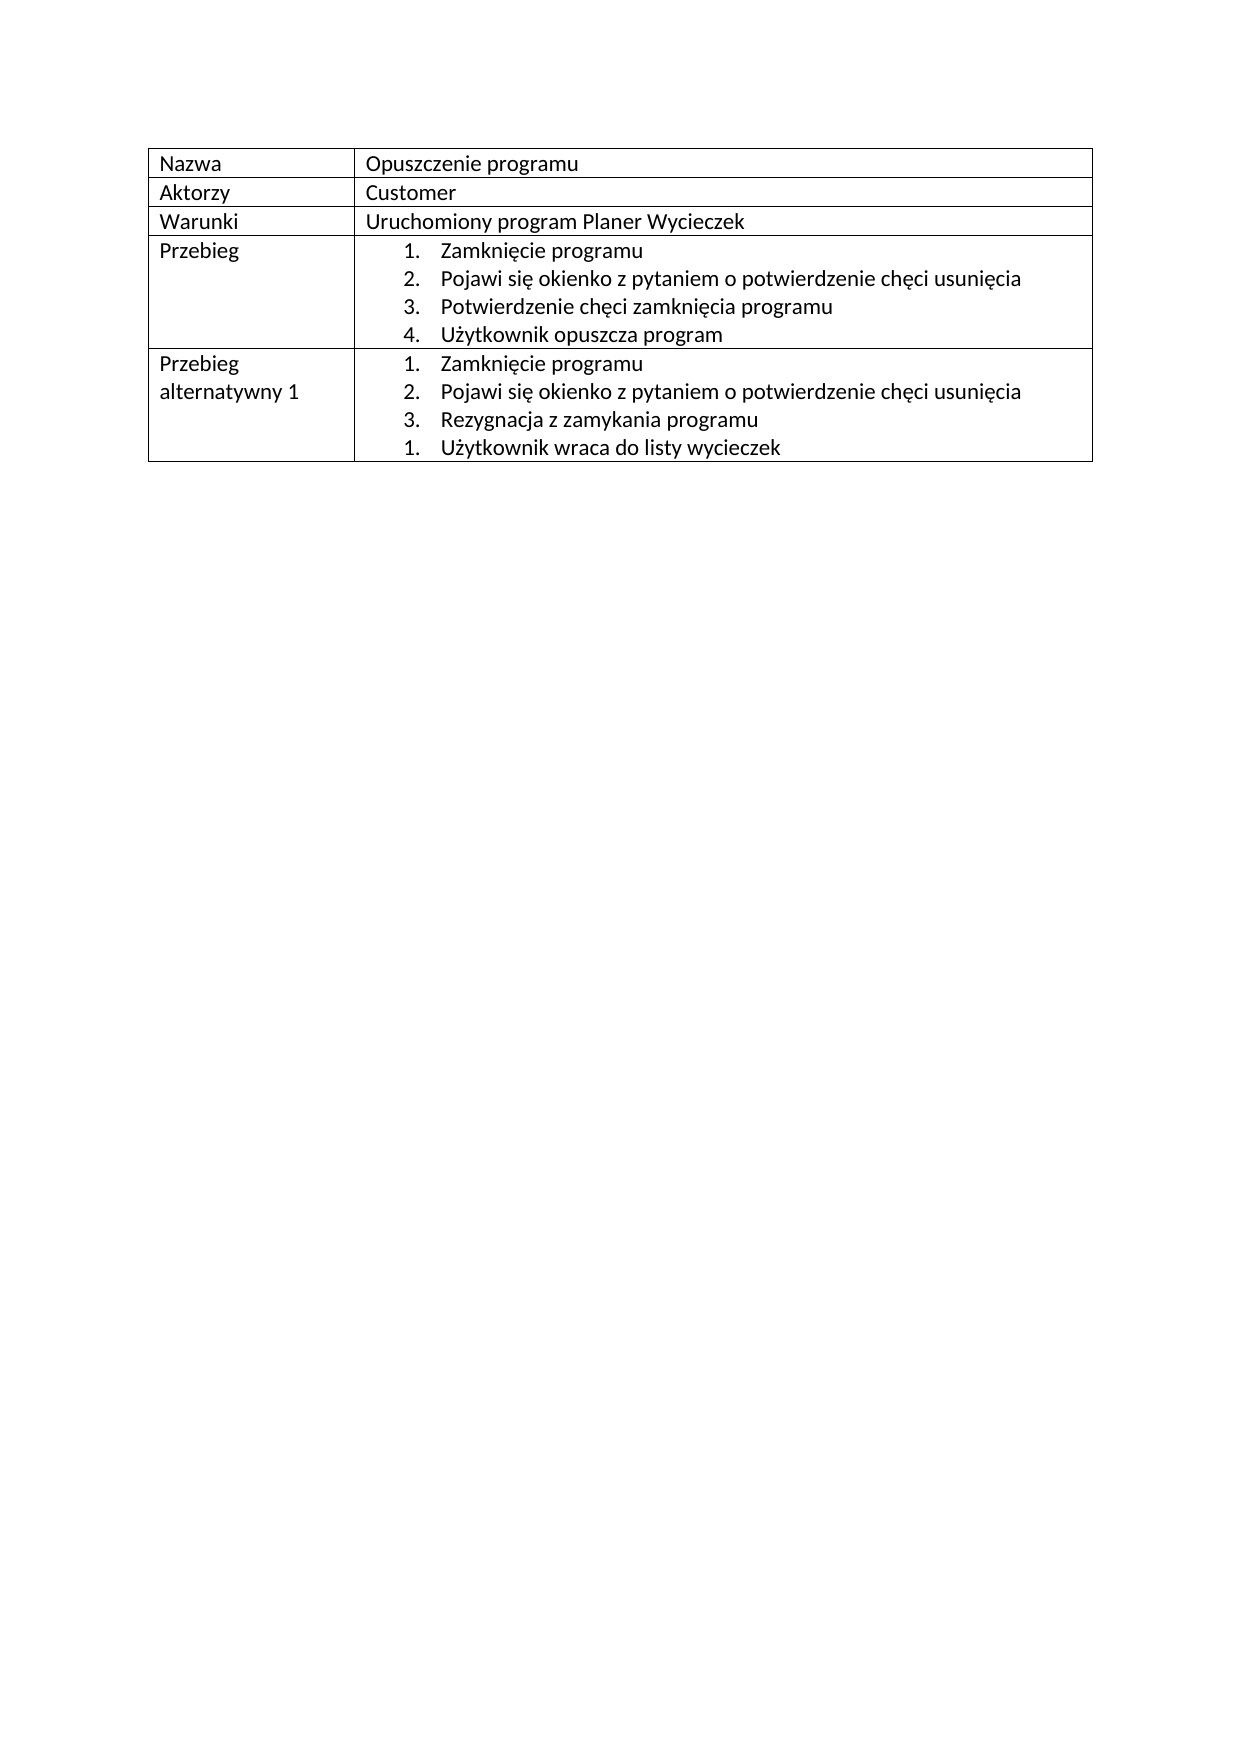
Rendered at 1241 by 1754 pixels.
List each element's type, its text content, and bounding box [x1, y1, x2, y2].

table_cell Customer [355, 178, 1092, 206]
table_cell Aktorzy [149, 178, 354, 206]
table_cell Zamknięcie programu Pojawi się okienko z pytaniem o potwierdzenie chęci usunięcia Potwierdzenie chęci zamknięcia programu Użytkownik opuszcza program [355, 236, 1092, 348]
table_cell Zamknięcie programu Pojawi się okienko z pytaniem o potwierdzenie chęci usunięcia Rezygnacja z zamykania programu Użytkownik wraca do listy wycieczek [355, 349, 1092, 461]
table_cell Przebieg alternatywny 1 [149, 349, 354, 461]
table_cell Uruchomiony program Planer Wycieczek [355, 207, 1092, 235]
table_header Nazwa [149, 149, 354, 177]
table_cell Przebieg [149, 236, 354, 348]
table_cell Warunki [149, 207, 354, 235]
table_header Opuszczenie programu [355, 149, 1092, 177]
